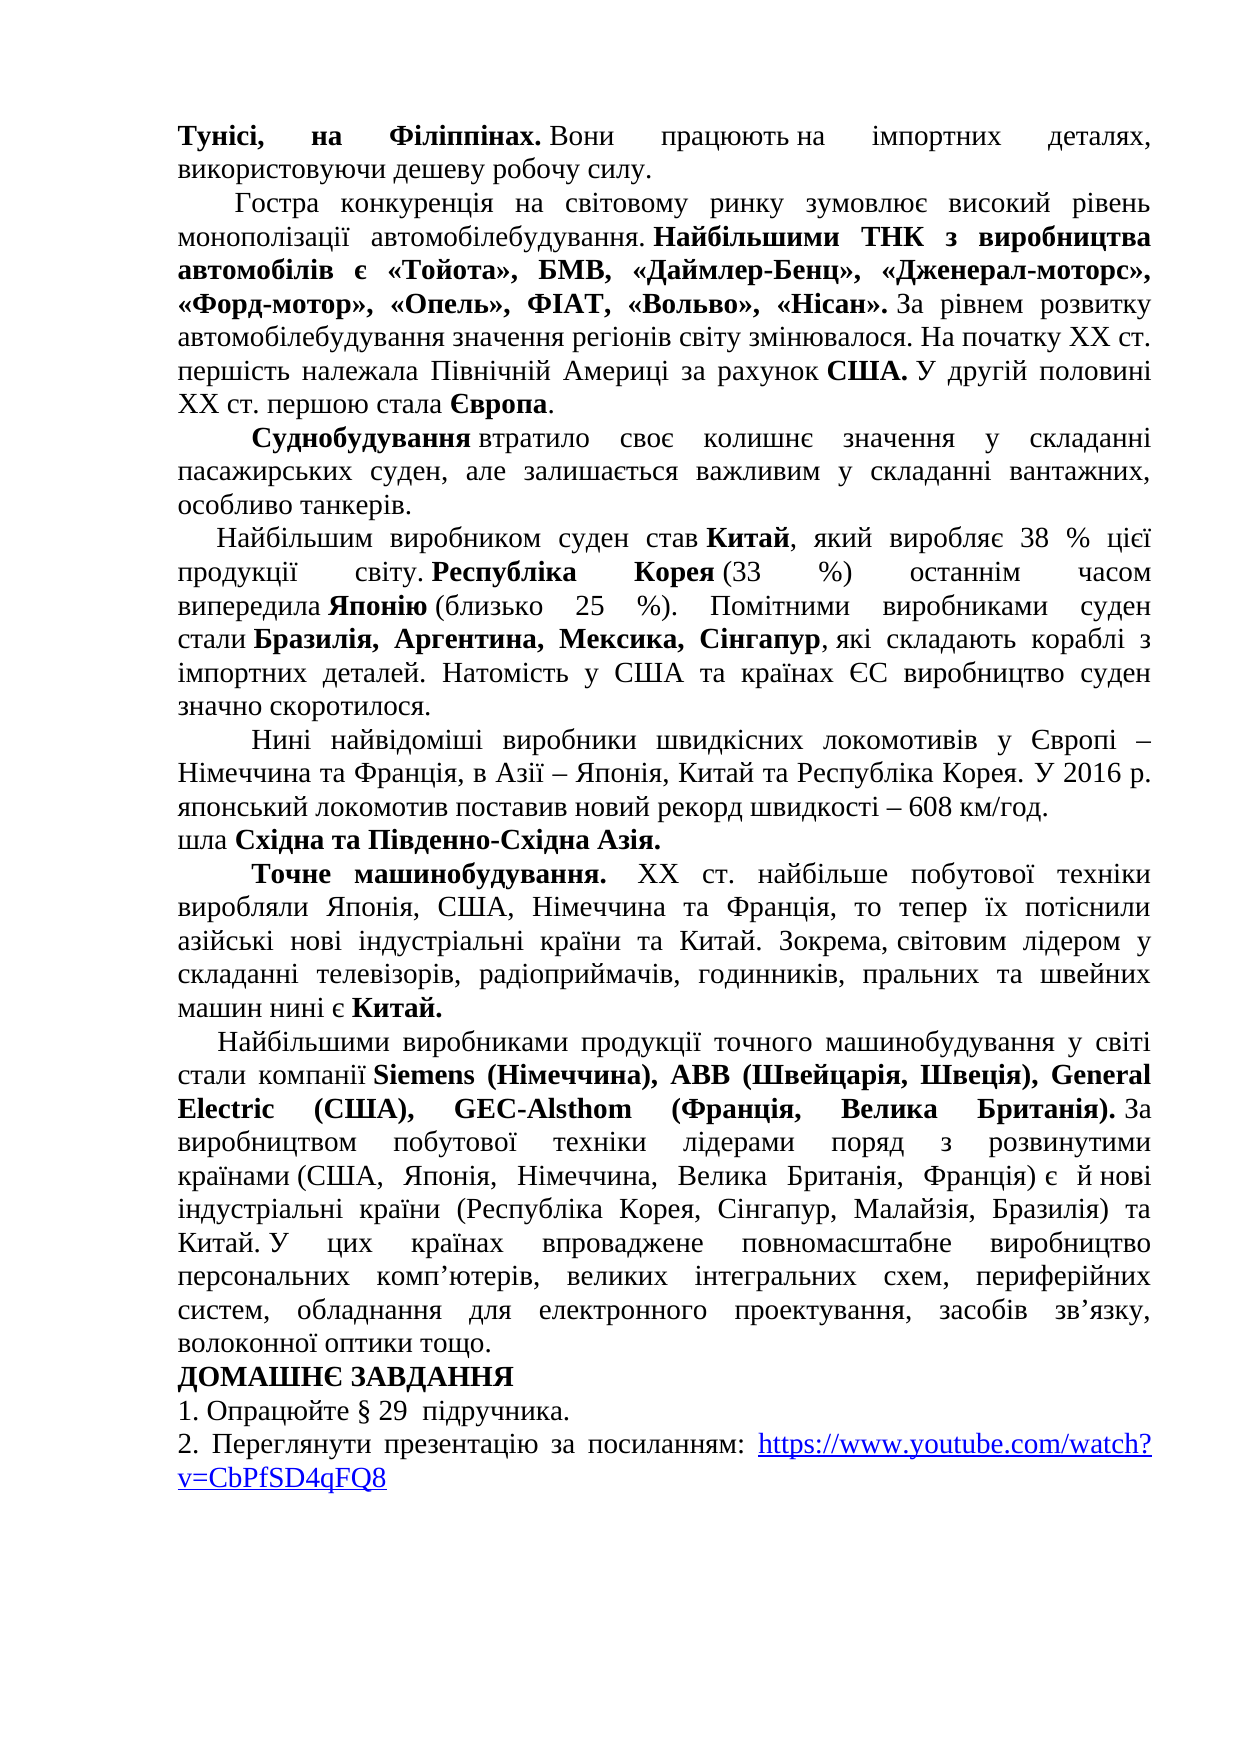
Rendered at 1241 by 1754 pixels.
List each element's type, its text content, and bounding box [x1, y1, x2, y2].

text Гостра конкуренція на світовому ринку зумовлює високий рівень монополізації автомобілебудування. Найбільшими ТНК з виробництва автомобілів є «Тойота», БМВ, «Даймлер-Бенц», «Дженерал-моторс», «Форд-мотор», «Опель», ФІАТ, «Вольво», «Нісан». За рівнем розвитку автомобілебудування значення регіонів світу змінювалося. На початку ХХ ст. першість належала Північній Америці за рахунок США. У другій половині ХХ ст. першою стала Європа. [177, 185, 1152, 420]
text шла Східна та Південно-Східна Азія. [177, 822, 1152, 856]
text Суднобудування втратило своє колишнє значення у складанні пасажирських суден, але залишається важливим у складанні вантажних, особливо танкерів. [177, 420, 1152, 521]
text 1. Опрацюйте § 29 підручника. [177, 1393, 1152, 1426]
text 2. Переглянути презентацію за посиланням: https://www.youtube.com/watch?v=CbPfSD4qFQ8 [177, 1426, 1152, 1493]
text Найбільшими виробниками продукції точного машинобудування у світі стали компанії Siemens (Німеччина), АВВ (Швейцарія, Швеція), General Electric (США), GEC-Alsthom (Франція, Велика Британія). За виробництвом побутової техніки лідерами поряд з розвинутими країнами (США, Японія, Німеччина, Велика Британія, Франція) є й нові індустріальні країни (Республіка Корея, Сінгапур, Малайзія, Бразилія) та Китай. У цих країнах впроваджене повномасштабне виробництво персональних комп’ютерів, великих інтегральних схем, периферійних систем, обладнання для електронного проектування, засобів зв’язку, волоконної оптики тощо. [177, 1024, 1152, 1359]
text Найбільшим виробником суден став Китай, який виробляє 38 % цієї продукції світу. Республіка Корея (33 %) останнім часом випередила Японію (близько 25 %). Помітними виробниками суден стали Бразилія, Аргентина, Мексика, Сінгапур, які складають кораблі з імпортних деталей. Натомість у США та країнах ЄС виробництво суден значно скоротилося. [177, 521, 1152, 722]
text Нині найвідоміші виробники швидкісних локомотивів у Європі – Німеччина та Франція, в Азії – Японія, Китай та Республіка Корея. У 2016 р. японський локомотив поставив новий рекорд швидкості – 608 км/год. [177, 722, 1152, 822]
text Точне машинобудування. XX ст. найбільше побутової техніки виробляли Японія, США, Німеччина та Франція, то тепер їх потіснили азійські нові індустріальні країни та Китай. Зокрема, світовим лідером у складанні телевізорів, радіоприймачів, годинників, пральних та швейних машин нині є Китай. [177, 856, 1152, 1024]
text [177, 118, 1152, 185]
text ДОМАШНЄ ЗАВДАННЯ [177, 1359, 1152, 1393]
